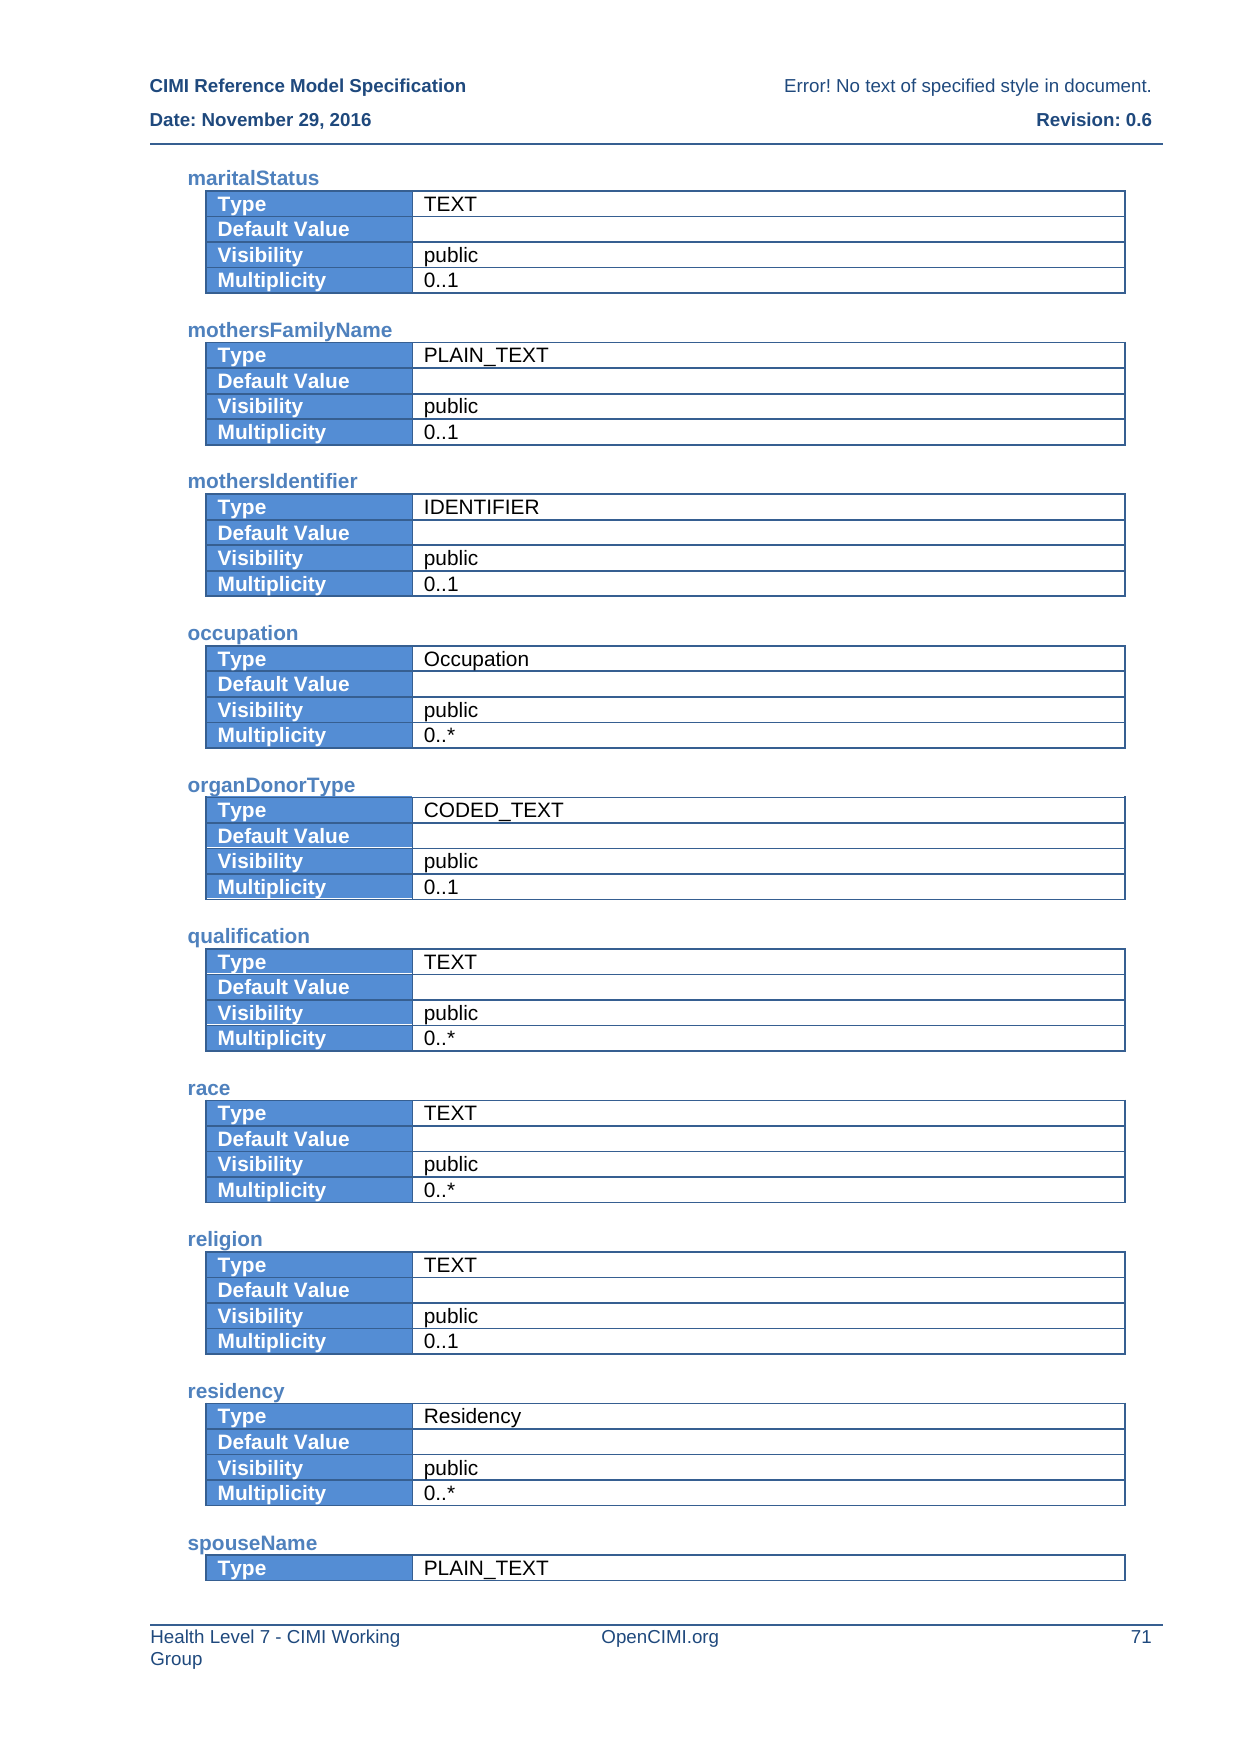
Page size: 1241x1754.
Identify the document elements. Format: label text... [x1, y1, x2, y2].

subtitle religion [150, 1227, 1152, 1251]
subtitle organDonorType [150, 772, 1152, 796]
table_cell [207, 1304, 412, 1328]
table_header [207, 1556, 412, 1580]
subtitle maritalStatus [150, 166, 1152, 190]
subtitle residency [150, 1379, 1152, 1403]
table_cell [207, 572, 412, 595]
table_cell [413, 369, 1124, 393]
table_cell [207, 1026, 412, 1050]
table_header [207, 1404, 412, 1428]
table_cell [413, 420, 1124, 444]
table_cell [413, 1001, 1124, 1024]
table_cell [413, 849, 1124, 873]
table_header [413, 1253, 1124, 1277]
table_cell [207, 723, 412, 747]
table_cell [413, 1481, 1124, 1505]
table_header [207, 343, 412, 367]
subtitle mothersFamilyName [150, 318, 1152, 342]
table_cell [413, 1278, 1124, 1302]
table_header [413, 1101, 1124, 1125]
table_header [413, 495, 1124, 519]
subtitle mothersIdentifier [150, 469, 1152, 493]
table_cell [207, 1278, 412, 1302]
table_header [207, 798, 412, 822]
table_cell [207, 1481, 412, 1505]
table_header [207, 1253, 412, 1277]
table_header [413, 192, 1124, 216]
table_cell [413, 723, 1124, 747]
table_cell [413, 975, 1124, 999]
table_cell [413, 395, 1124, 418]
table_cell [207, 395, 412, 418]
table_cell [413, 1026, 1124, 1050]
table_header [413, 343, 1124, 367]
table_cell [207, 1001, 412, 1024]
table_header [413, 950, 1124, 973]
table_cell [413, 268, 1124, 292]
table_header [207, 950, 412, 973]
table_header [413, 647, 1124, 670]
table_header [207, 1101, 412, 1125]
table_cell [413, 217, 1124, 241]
subtitle occupation [150, 621, 1152, 645]
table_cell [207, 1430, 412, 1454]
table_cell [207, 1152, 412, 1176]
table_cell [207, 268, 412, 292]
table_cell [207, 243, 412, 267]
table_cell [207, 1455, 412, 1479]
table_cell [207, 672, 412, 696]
subtitle qualification [150, 924, 1152, 948]
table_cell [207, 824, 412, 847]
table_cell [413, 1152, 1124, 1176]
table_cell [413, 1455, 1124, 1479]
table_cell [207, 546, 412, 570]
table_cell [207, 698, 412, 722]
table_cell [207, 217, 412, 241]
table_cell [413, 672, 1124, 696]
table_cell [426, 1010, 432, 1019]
subtitle spouseName [150, 1530, 1152, 1554]
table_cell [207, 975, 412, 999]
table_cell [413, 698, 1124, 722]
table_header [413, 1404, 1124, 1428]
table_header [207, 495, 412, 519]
subtitle race [150, 1076, 1152, 1099]
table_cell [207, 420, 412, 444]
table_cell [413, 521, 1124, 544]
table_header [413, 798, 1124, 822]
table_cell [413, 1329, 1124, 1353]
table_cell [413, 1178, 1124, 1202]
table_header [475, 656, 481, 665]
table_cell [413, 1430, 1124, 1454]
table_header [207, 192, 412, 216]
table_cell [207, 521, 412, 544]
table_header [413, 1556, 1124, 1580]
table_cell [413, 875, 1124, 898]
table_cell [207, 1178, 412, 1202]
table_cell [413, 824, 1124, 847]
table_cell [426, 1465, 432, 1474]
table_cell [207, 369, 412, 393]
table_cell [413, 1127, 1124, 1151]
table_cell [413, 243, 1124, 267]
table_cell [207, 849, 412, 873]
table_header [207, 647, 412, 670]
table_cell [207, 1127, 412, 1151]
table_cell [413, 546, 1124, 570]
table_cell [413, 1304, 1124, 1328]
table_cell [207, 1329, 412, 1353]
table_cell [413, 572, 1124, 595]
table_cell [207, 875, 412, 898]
